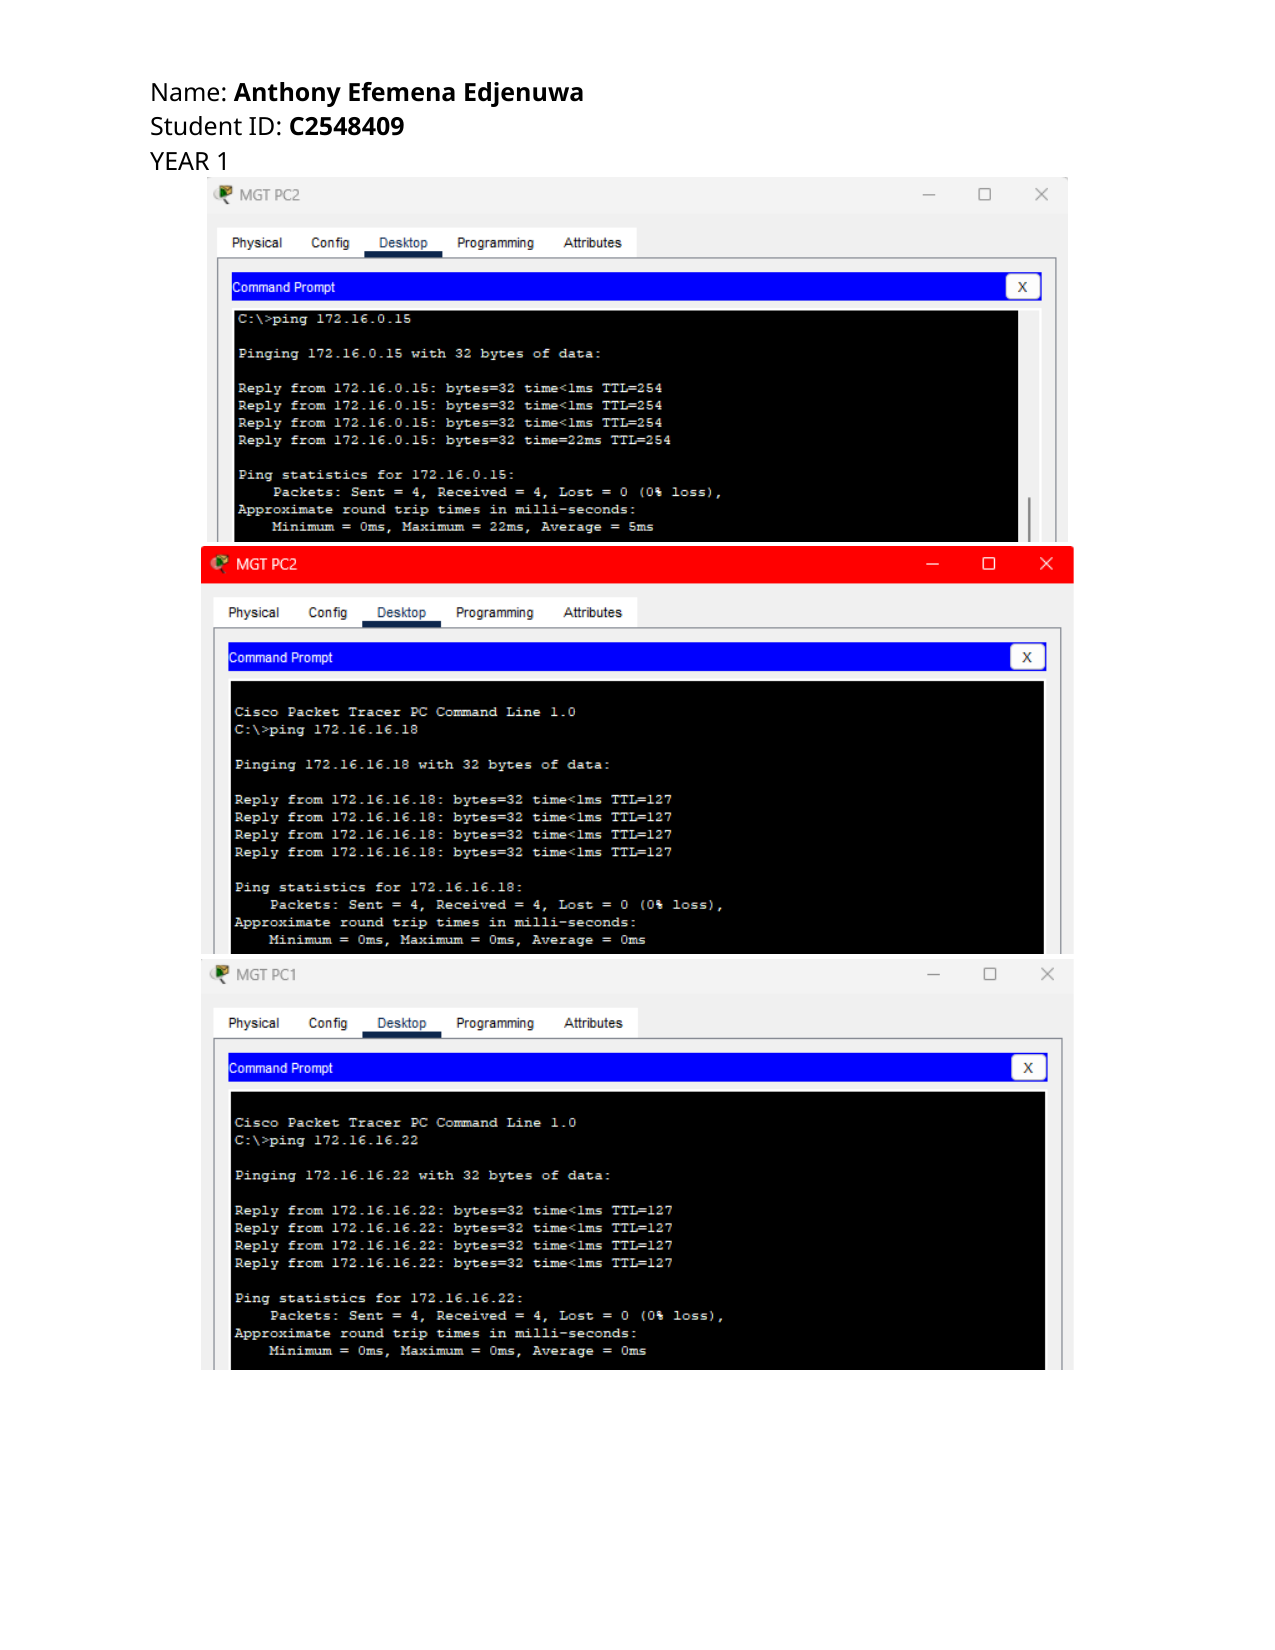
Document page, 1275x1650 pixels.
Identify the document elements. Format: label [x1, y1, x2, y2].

picture [201, 546, 1074, 954]
picture [201, 959, 1074, 1370]
picture [207, 177, 1068, 542]
